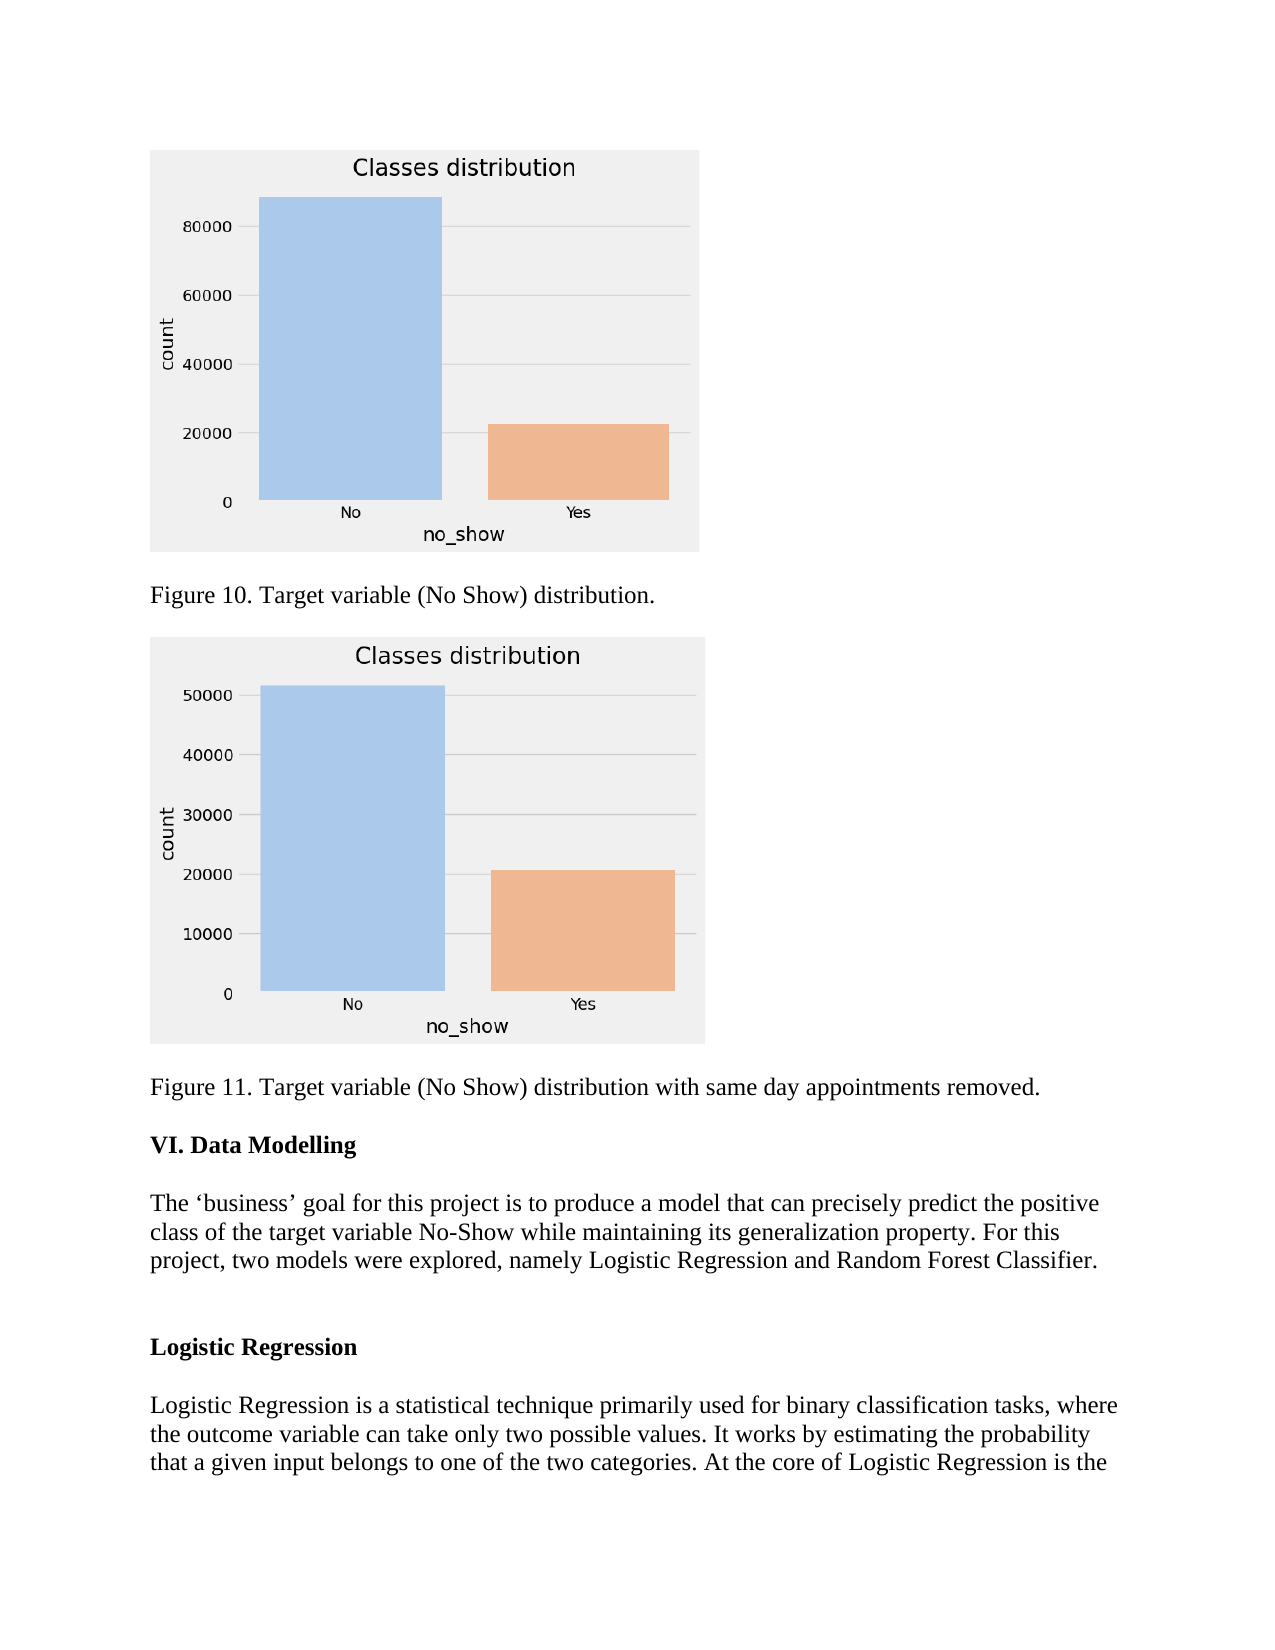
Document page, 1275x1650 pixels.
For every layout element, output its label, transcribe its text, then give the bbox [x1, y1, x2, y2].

picture [150, 637, 706, 1044]
text The ‘business’ goal for this project is to produce a model that can precisely predict the positive class of the target variable No-Show while maintaining its generalization property. For this project, two models were explored, namely Logistic Regression and Random Forest Classifier. [150, 1188, 1125, 1274]
subtitle VI. Data Modelling [150, 1130, 1125, 1159]
text Figure 11. Target variable (No Show) distribution with same day appointments removed. [150, 1072, 1125, 1101]
subtitle Logistic Regression [150, 1332, 1125, 1361]
picture [150, 150, 700, 552]
text Figure 10. Target variable (No Show) distribution. [150, 580, 1125, 609]
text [150, 1390, 1125, 1476]
